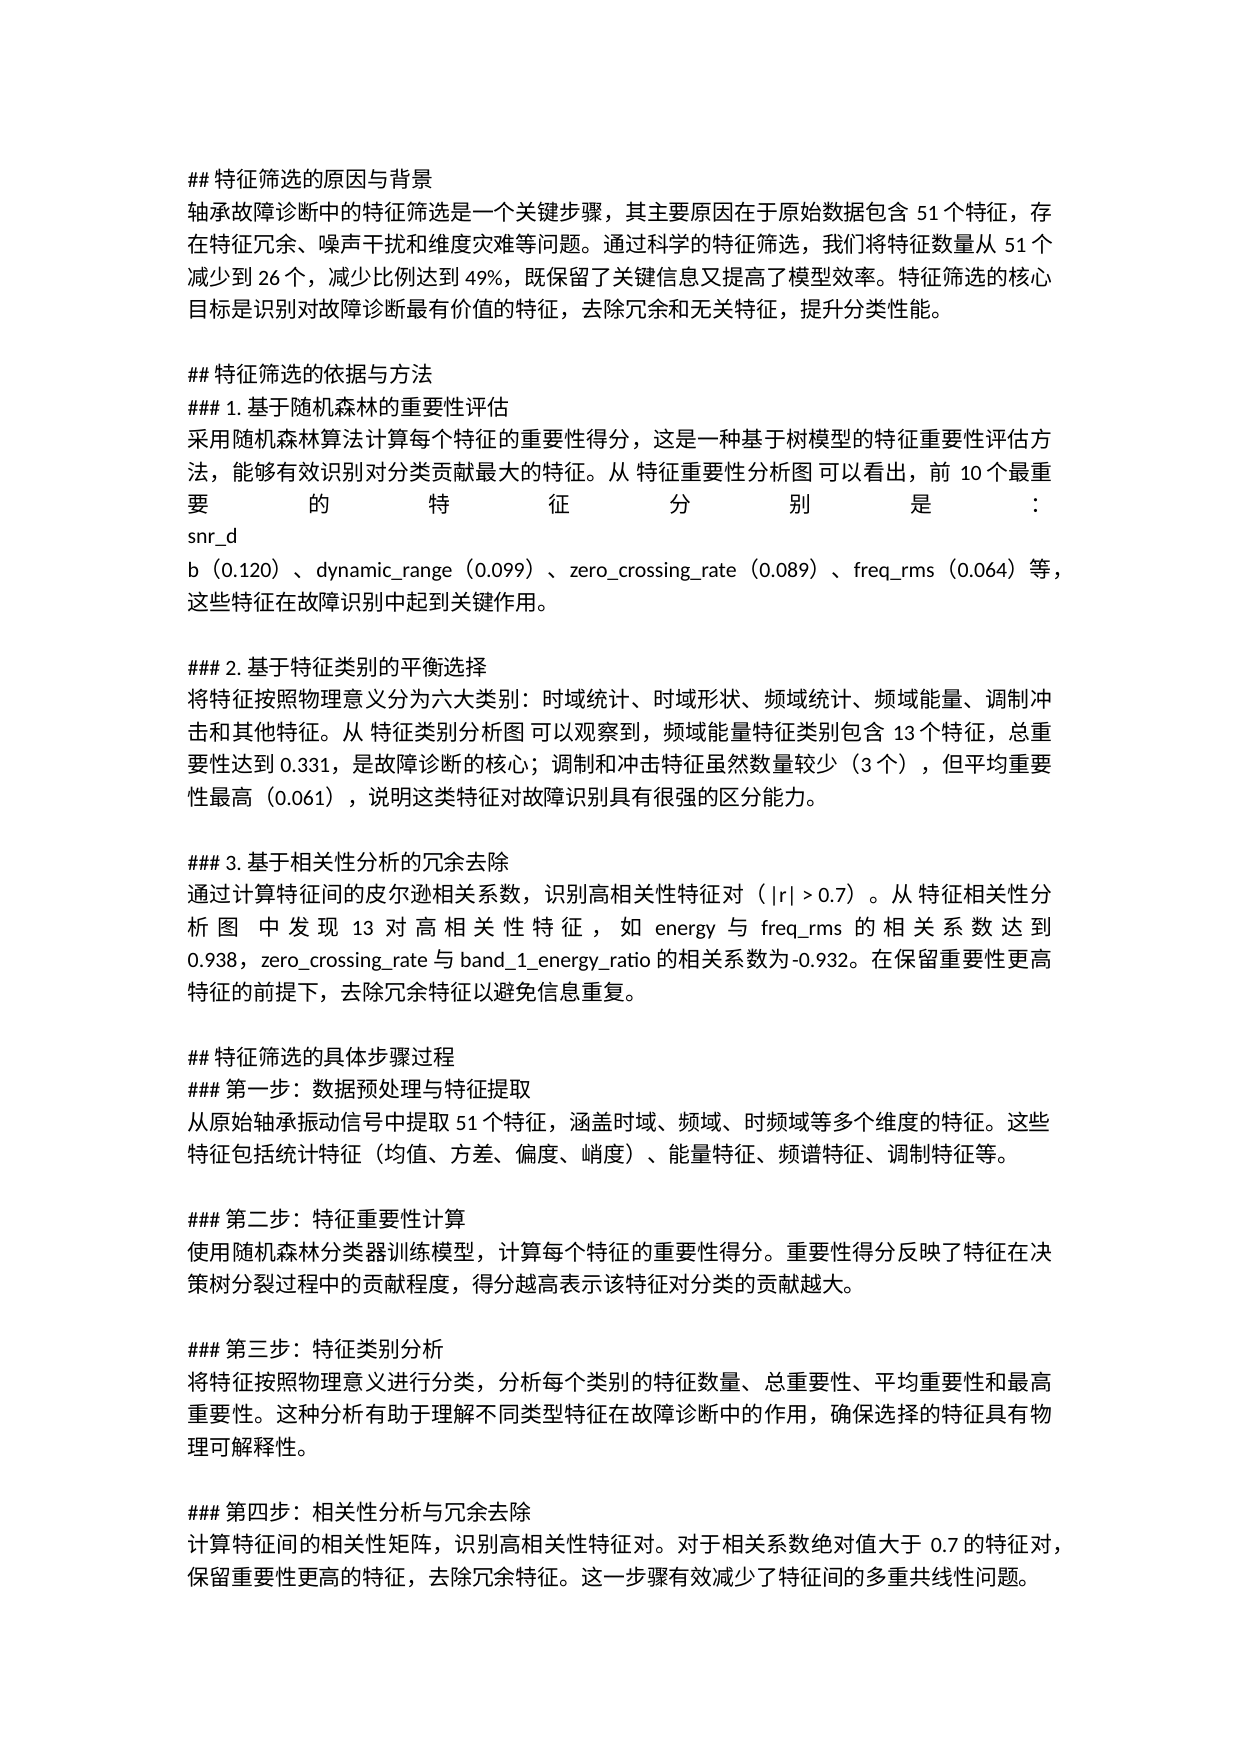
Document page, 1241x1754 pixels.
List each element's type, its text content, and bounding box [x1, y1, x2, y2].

text ### 第四步：相关性分析与冗余去除 [187, 1494, 1053, 1527]
text 计算特征间的相关性矩阵，识别高相关性特征对。对于相关系数绝对值大于0.7的特征对，保留重要性更高的特征，去除冗余特征。这一步骤有效减少了特征间的多重共线性问题。 [187, 1527, 1053, 1592]
text ## 特征筛选的具体步骤过程 [187, 1039, 1053, 1072]
text 将特征按照物理意义进行分类，分析每个类别的特征数量、总重要性、平均重要性和最高重要性。这种分析有助于理解不同类型特征在故障诊断中的作用，确保选择的特征具有物理可解释性。 [187, 1364, 1053, 1462]
text 将特征按照物理意义分为六大类别：时域统计、时域形状、频域统计、频域能量、调制冲击和其他特征。从 特征类别分析图 可以观察到，频域能量特征类别包含13个特征，总重要性达到0.331，是故障诊断的核心；调制和冲击特征虽然数量较少（3个），但平均重要性最高（0.061），说明这类特征对故障识别具有很强的区分能力。 [187, 682, 1053, 812]
text 采用随机森林算法计算每个特征的重要性得分，这是一种基于树模型的特征重要性评估方法，能够有效识别对分类贡献最大的特征。从 特征重要性分析图 可以看出，前10个最重要的特征分别是：snr_db（0.120）、dynamic_range（0.099）、zero_crossing_rate（0.089）、freq_rms（0.064）等，这些特征在故障识别中起到关键作用。 [187, 422, 1053, 617]
text ## 特征筛选的原因与背景 [187, 162, 1053, 194]
text 使用随机森林分类器训练模型，计算每个特征的重要性得分。重要性得分反映了特征在决策树分裂过程中的贡献程度，得分越高表示该特征对分类的贡献越大。 [187, 1234, 1053, 1299]
text ### 2. 基于特征类别的平衡选择 [187, 649, 1053, 682]
text ### 1. 基于随机森林的重要性评估 [187, 389, 1053, 422]
text ### 第三步：特征类别分析 [187, 1332, 1053, 1364]
text ### 第二步：特征重要性计算 [187, 1202, 1053, 1234]
text 从原始轴承振动信号中提取51个特征，涵盖时域、频域、时频域等多个维度的特征。这些特征包括统计特征（均值、方差、偏度、峭度）、能量特征、频谱特征、调制特征等。 [187, 1104, 1053, 1169]
text ## 特征筛选的依据与方法 [187, 357, 1053, 389]
text 通过计算特征间的皮尔逊相关系数，识别高相关性特征对（|r| > 0.7）。从 特征相关性分析图 中发现13对高相关性特征，如energy与freq_rms的相关系数达到0.938，zero_crossing_rate与band_1_energy_ratio的相关系数为-0.932。在保留重要性更高特征的前提下，去除冗余特征以避免信息重复。 [187, 877, 1053, 1007]
text ### 第一步：数据预处理与特征提取 [187, 1072, 1053, 1104]
text ### 3. 基于相关性分析的冗余去除 [187, 844, 1053, 877]
text 轴承故障诊断中的特征筛选是一个关键步骤，其主要原因在于原始数据包含51个特征，存在特征冗余、噪声干扰和维度灾难等问题。通过科学的特征筛选，我们将特征数量从51个减少到26个，减少比例达到49%，既保留了关键信息又提高了模型效率。特征筛选的核心目标是识别对故障诊断最有价值的特征，去除冗余和无关特征，提升分类性能。 [187, 194, 1053, 324]
